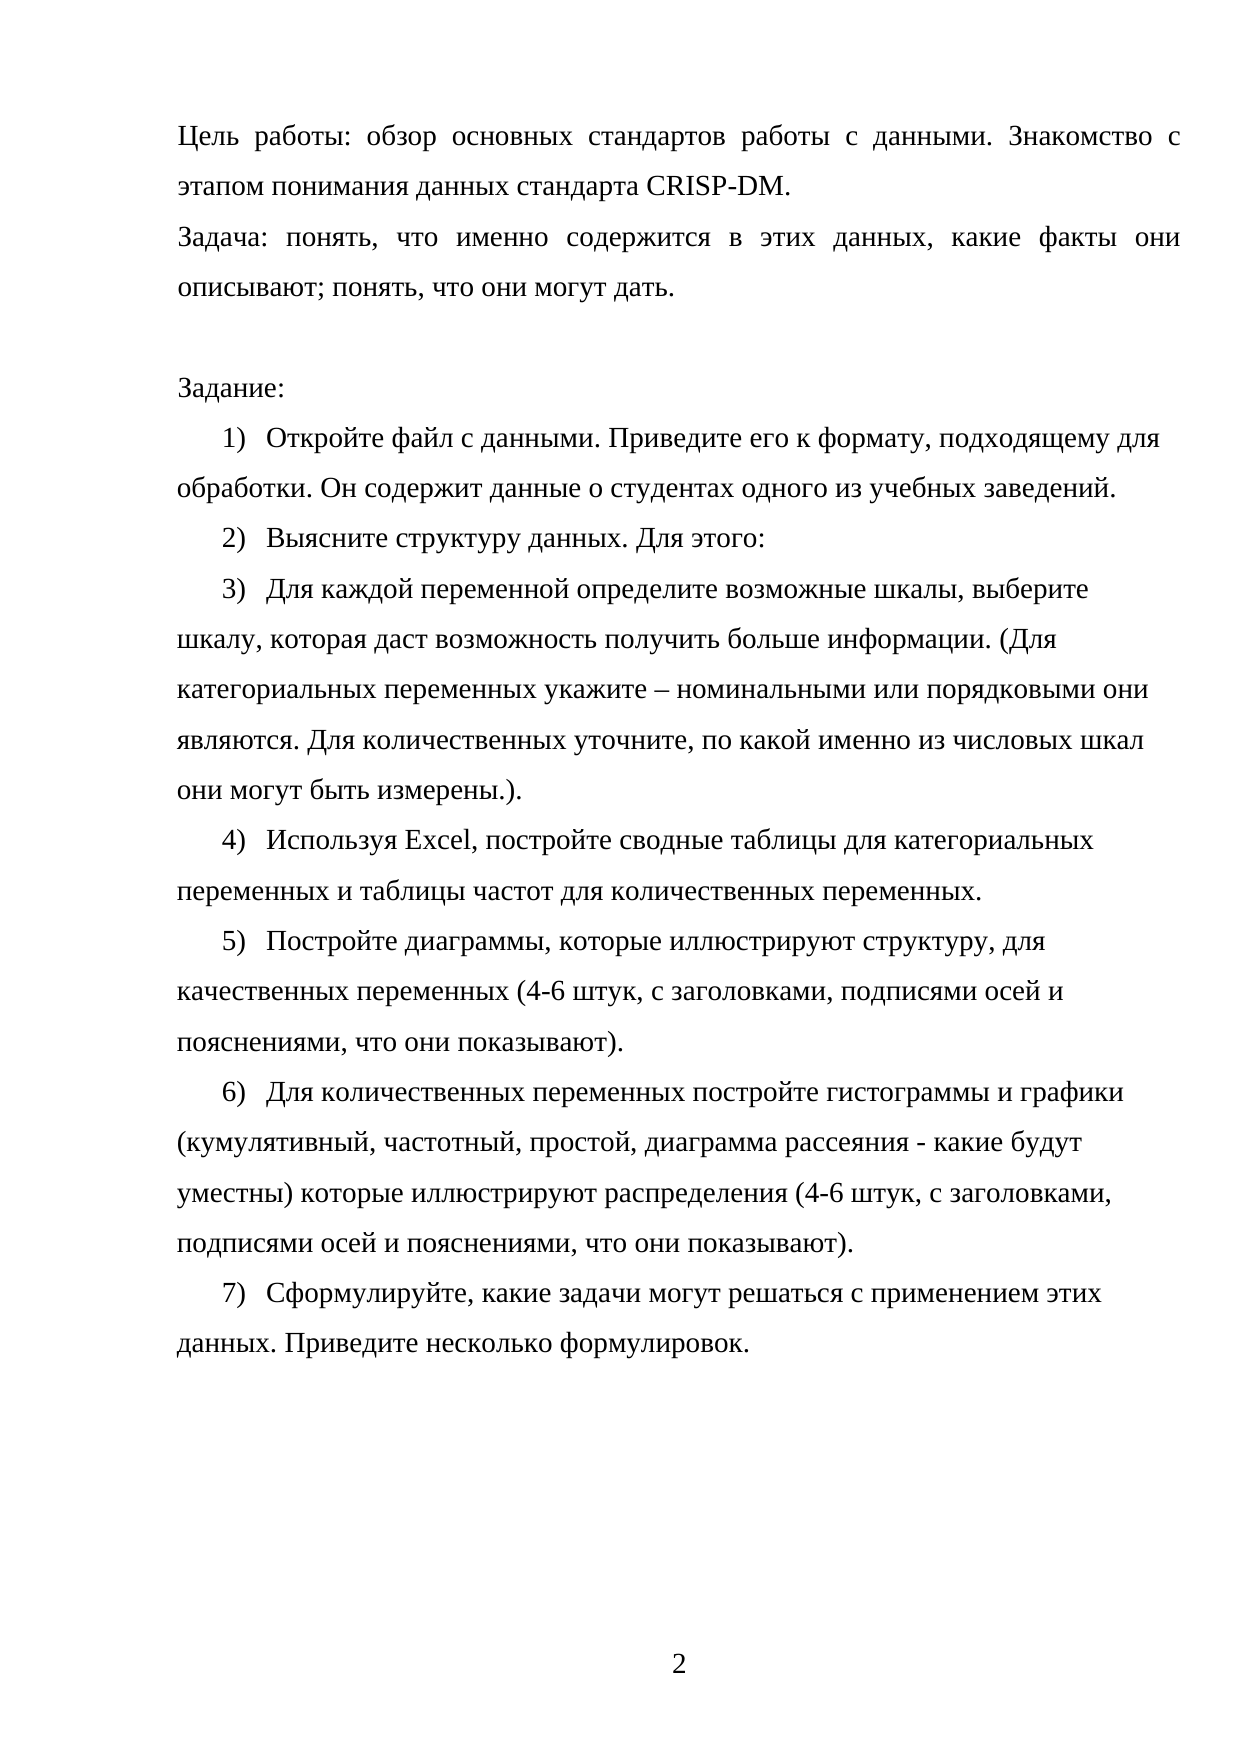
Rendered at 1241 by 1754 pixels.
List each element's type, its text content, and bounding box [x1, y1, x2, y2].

list Выясните структуру данных. Для этого: [177, 521, 1181, 554]
list Постройте диаграммы, которые иллюстрируют структуру, для качественных переменных (4-6 штук, с заголовками, подписями осей и пояснениями, что они показывают). [177, 923, 1181, 1057]
text Задача: понять, что именно содержится в этих данных, какие факты они описывают; понять, что они могут дать. [177, 219, 1181, 303]
text Цель работы: обзор основных стандартов работы с данными. Знакомство с этапом понимания данных стандарта CRISP-DM. [177, 118, 1181, 202]
text Задание: [177, 370, 1181, 403]
list Откройте файл с данными. Приведите его к формату, подходящему для обработки. Он содержит данные о студентах одного из учебных заведений. [177, 420, 1181, 504]
list Используя Excel, постройте сводные таблицы для категориальных переменных и таблицы частот для количественных переменных. [177, 822, 1181, 906]
list Для количественных переменных постройте гистограммы и графики (кумулятивный, частотный, простой, диаграмма рассеяния - какие будут уместны) которые иллюстрируют распределения (4-6 штук, с заголовками, подписями осей и пояснениями, что они показывают). [177, 1074, 1181, 1258]
list Сформулируйте, какие задачи могут решаться с применением этих данных. Приведите несколько формулировок. [177, 1275, 1181, 1359]
list Для каждой переменной определите возможные шкалы, выберите шкалу, которая даст возможность получить больше информации. (Для категориальных переменных укажите – номинальными или порядковыми они являются. Для количественных уточните, по какой именно из числовых шкал они могут быть измерены.). [177, 571, 1181, 806]
